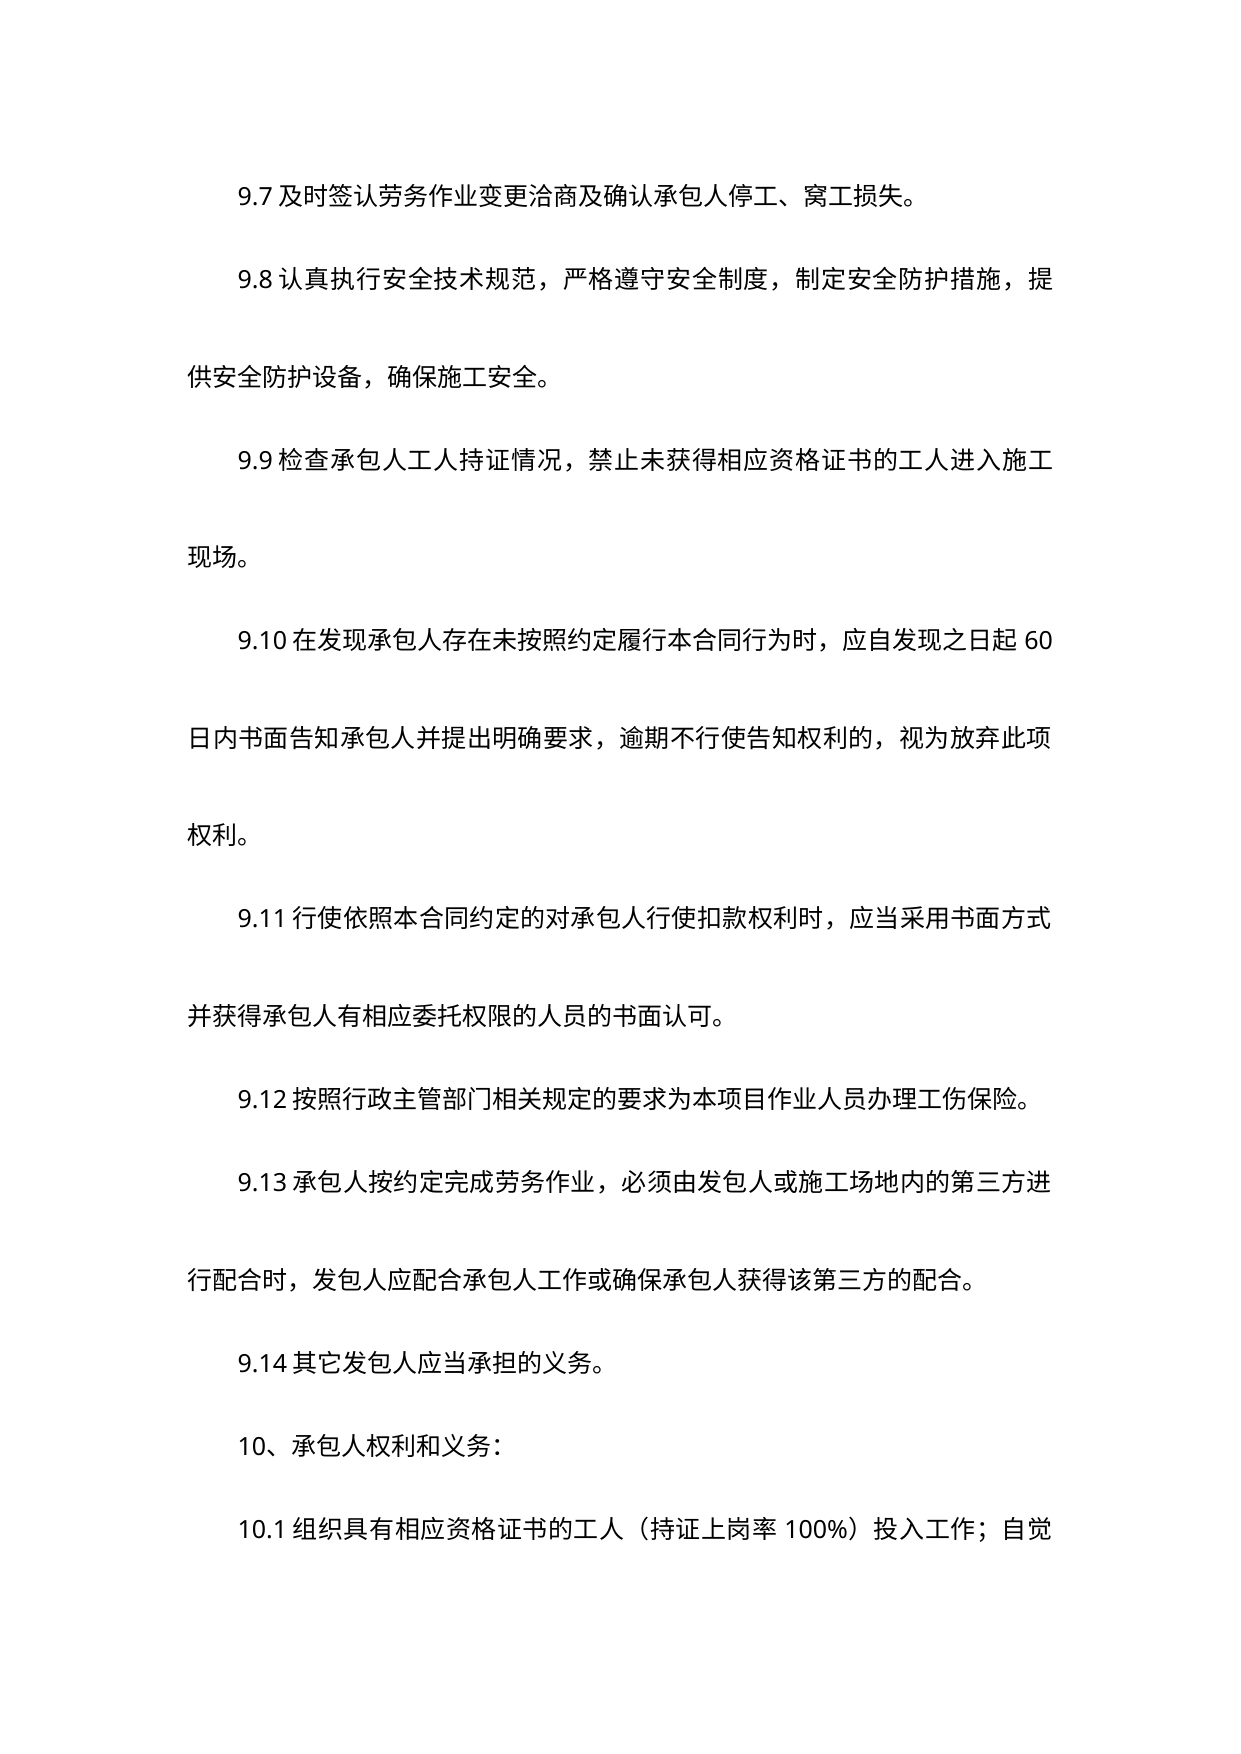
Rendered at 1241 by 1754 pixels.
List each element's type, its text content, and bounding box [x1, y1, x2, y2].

text 9.12按照行政主管部门相关规定的要求为本项目作业人员办理工伤保险。 [187, 1065, 1053, 1130]
text 9.7及时签认劳务作业变更洽商及确认承包人停工、窝工损失。 [187, 162, 1053, 227]
text 9.9检查承包人工人持证情况，禁止未获得相应资格证书的工人进入施工现场。 [187, 426, 1053, 588]
text 10、承包人权利和义务： [187, 1412, 1053, 1477]
text 9.10在发现承包人存在未按照约定履行本合同行为时，应自发现之日起60日内书面告知承包人并提出明确要求，逾期不行使告知权利的，视为放弃此项权利。 [187, 606, 1053, 866]
text 9.11行使依照本合同约定的对承包人行使扣款权利时，应当采用书面方式并获得承包人有相应委托权限的人员的书面认可。 [187, 884, 1053, 1047]
text 9.8认真执行安全技术规范，严格遵守安全制度，制定安全防护措施，提供安全防护设备，确保施工安全。 [187, 245, 1053, 408]
text 9.14其它发包人应当承担的义务。 [187, 1329, 1053, 1394]
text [187, 1495, 1053, 1560]
text 9.13承包人按约定完成劳务作业，必须由发包人或施工场地内的第三方进行配合时，发包人应配合承包人工作或确保承包人获得该第三方的配合。 [187, 1148, 1053, 1311]
